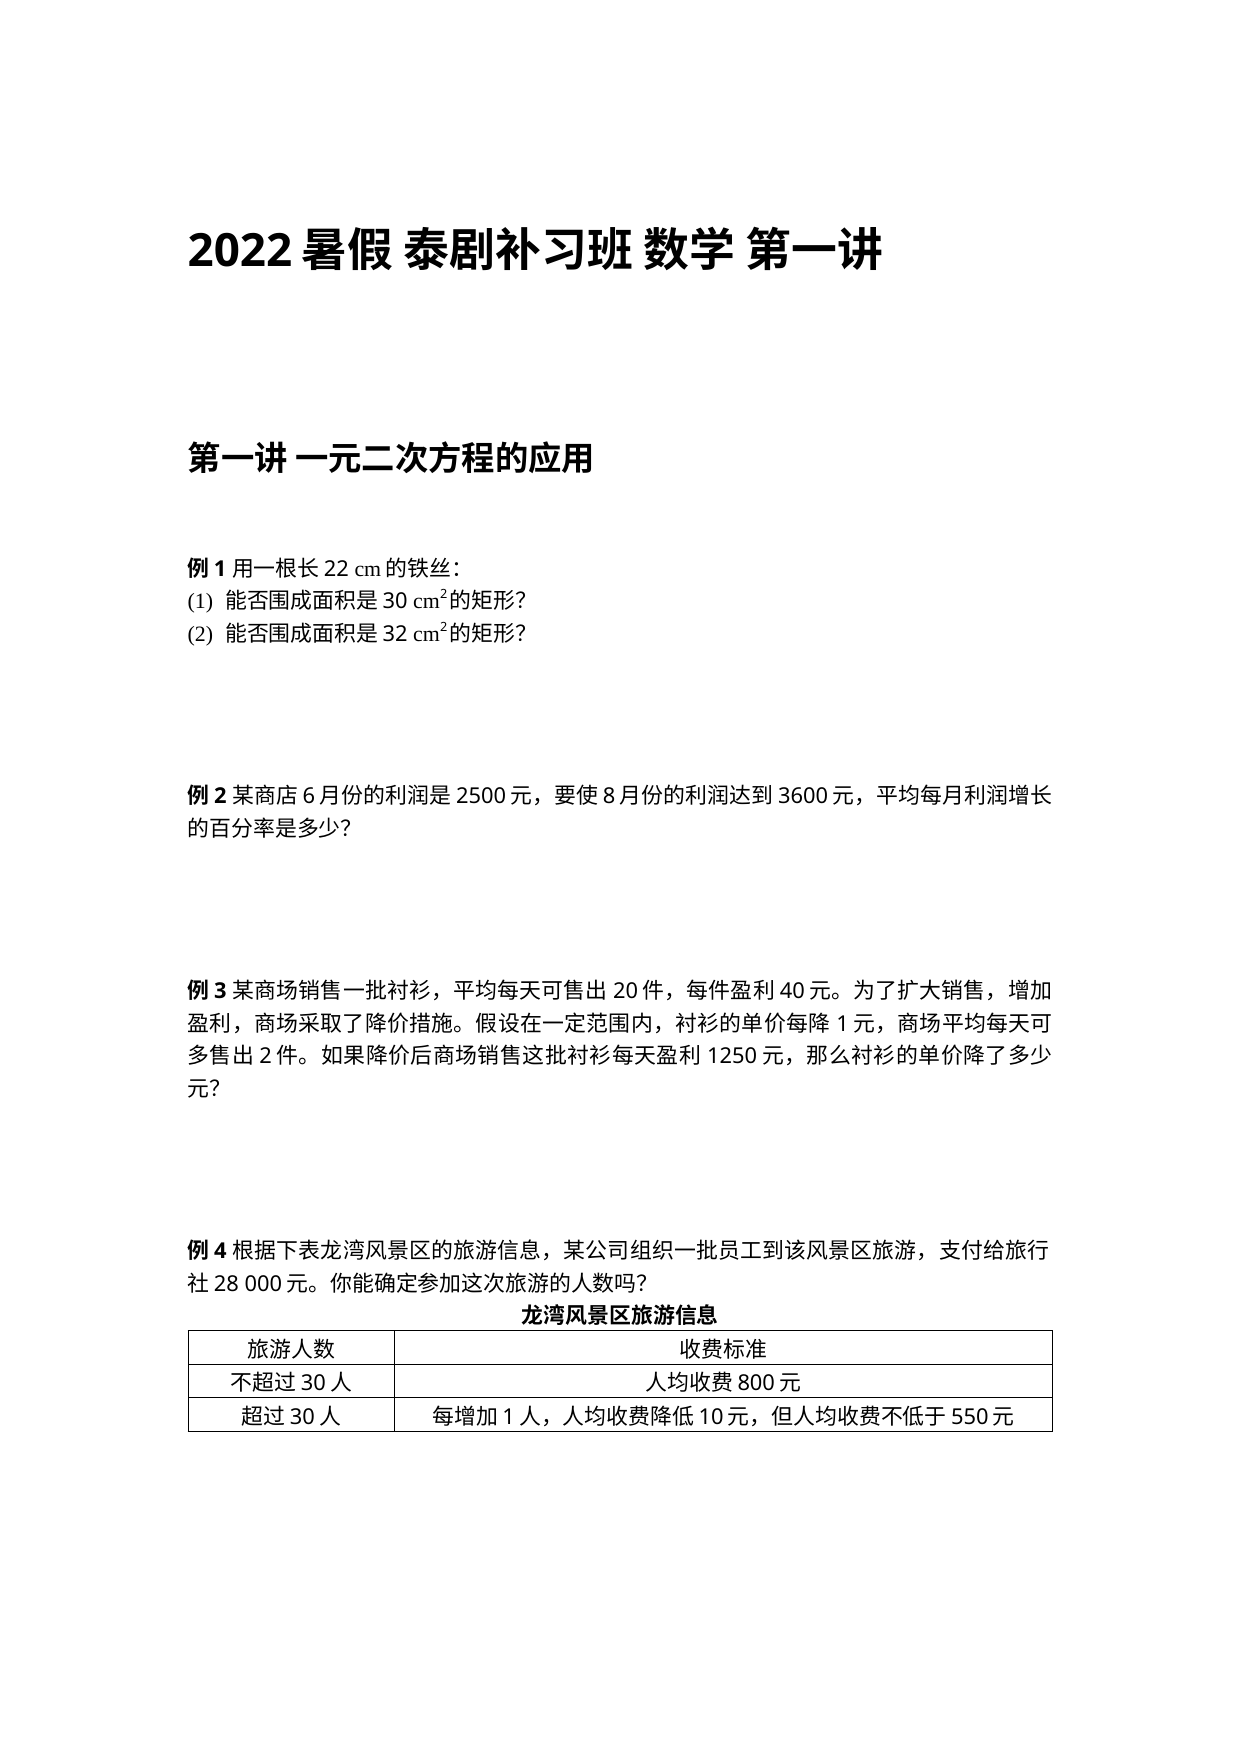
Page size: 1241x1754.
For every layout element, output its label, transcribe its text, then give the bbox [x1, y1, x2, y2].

table_header 收费标准 [395, 1331, 1052, 1364]
table_cell 每增加1人，人均收费降低10元，但人均收费不低于550元 [395, 1398, 1052, 1431]
text 例2 某商店6月份的利润是2500元，要使8月份的利润达到3600元，平均每月利润增长的百分率是多少？ [187, 778, 1053, 843]
text 龙湾风景区旅游信息 [187, 1298, 1053, 1330]
text 例3 某商场销售一批衬衫，平均每天可售出20件，每件盈利40元。为了扩大销售，增加盈利，商场采取了降价措施。假设在一定范围内，衬衫的单价每降1元，商场平均每天可多售出2件。如果降价后商场销售这批衬衫每天盈利1250元，那么衬衫的单价降了多少元？ [187, 973, 1053, 1103]
subtitle 2022暑假 泰剧补习班 数学 第一讲 [187, 197, 1053, 295]
list 能否围成面积是32 cm2的矩形？ [187, 615, 1053, 648]
subtitle 第一讲 一元二次方程的应用 [187, 423, 1053, 488]
table_cell 人均收费800元 [395, 1365, 1052, 1397]
table_cell 超过30人 [189, 1398, 394, 1431]
list 能否围成面积是30 cm2的矩形？ [187, 583, 1053, 615]
text 例1 用一根长22 cm的铁丝： [187, 550, 1053, 583]
table_cell 不超过30人 [189, 1365, 394, 1397]
table_header 旅游人数 [189, 1331, 394, 1364]
text 例4 根据下表龙湾风景区的旅游信息，某公司组织一批员工到该风景区旅游，支付给旅行社28 000元。你能确定参加这次旅游的人数吗？ [187, 1233, 1053, 1298]
